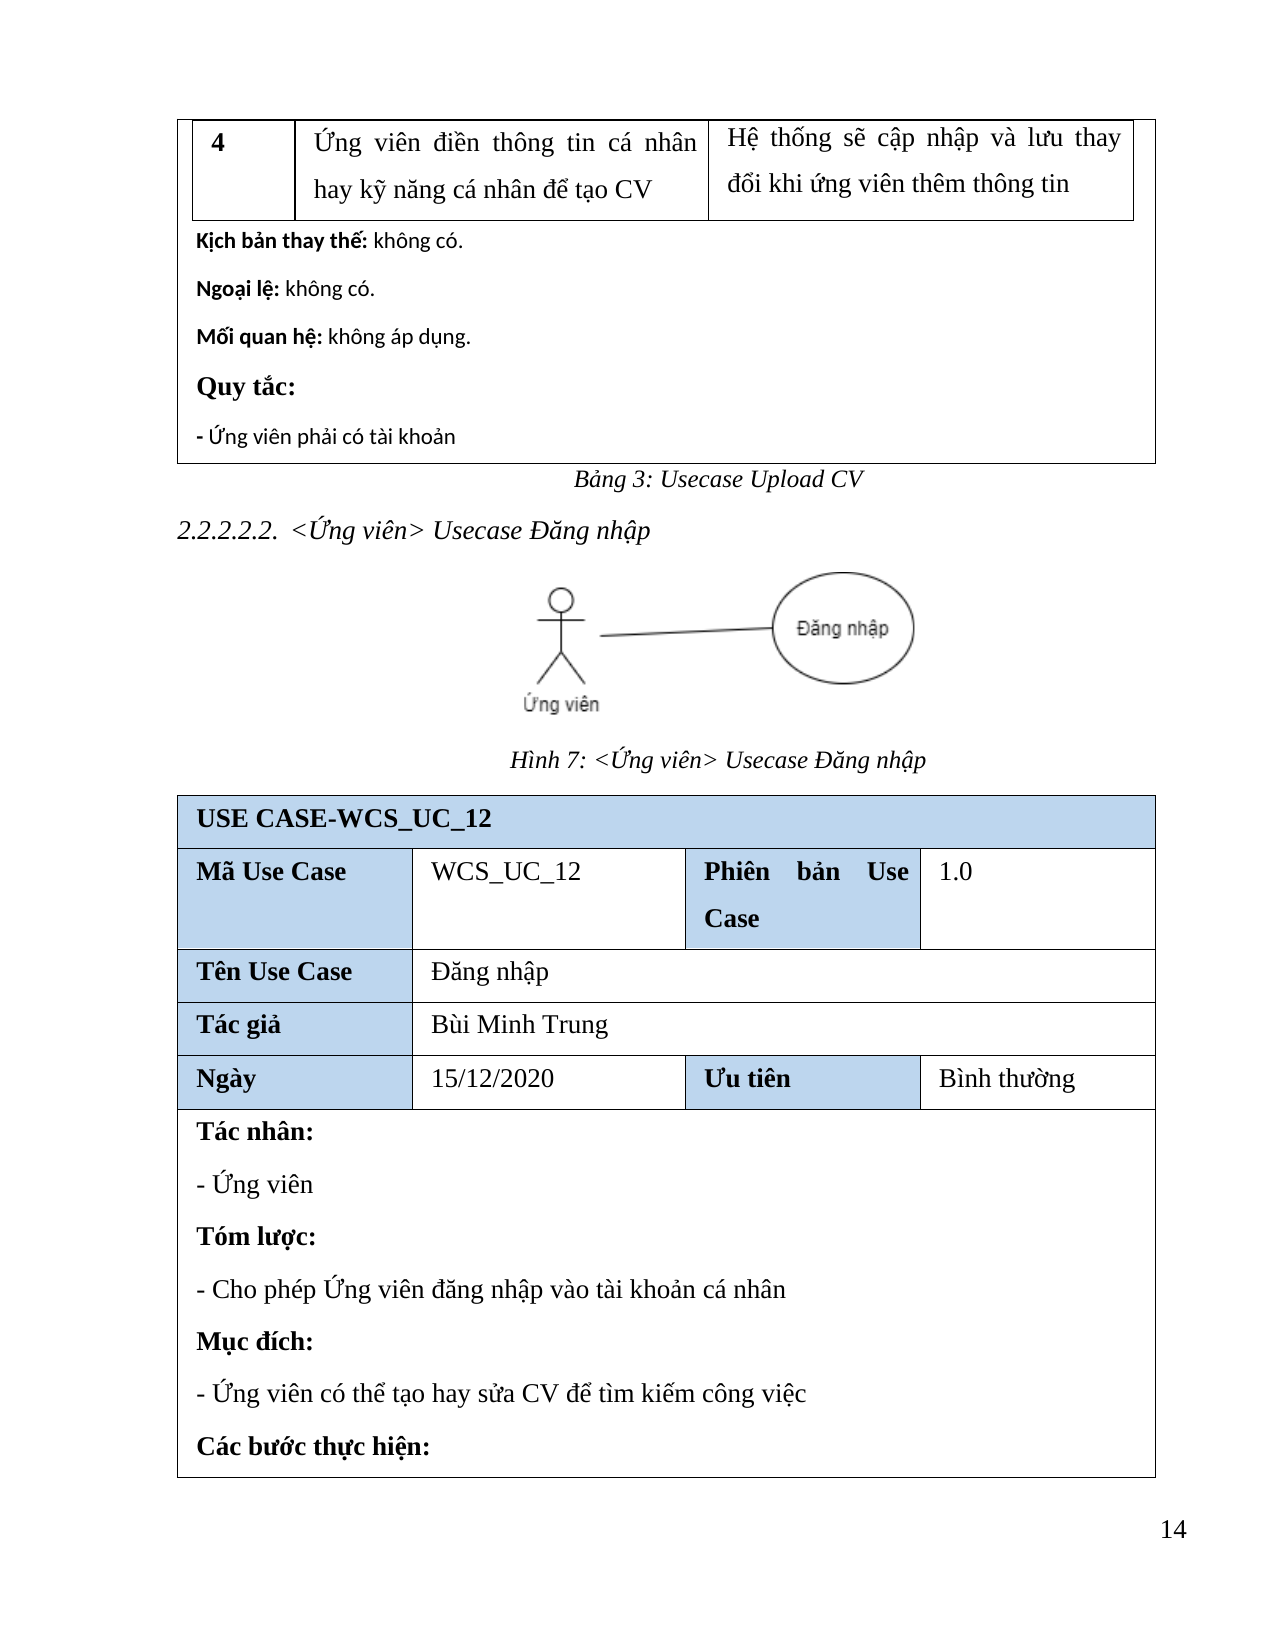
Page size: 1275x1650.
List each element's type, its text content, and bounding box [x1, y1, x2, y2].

table_cell Phiên bản Use Case [686, 849, 920, 948]
table_cell Tác giả [178, 1003, 412, 1055]
table_cell Mã Use Case [178, 849, 412, 948]
subtitle <Ứng viên> Usecase Đăng nhập [177, 514, 1186, 545]
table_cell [178, 1110, 1155, 1477]
table_cell WCS_UC_12 [413, 849, 685, 948]
table_header USE CASE-WCS_UC_12 [178, 796, 1155, 848]
table_cell Đăng nhập [413, 950, 1155, 1002]
table_cell Tên Use Case [178, 950, 412, 1002]
table_cell Bùi Minh Trung [413, 1003, 1155, 1055]
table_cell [178, 120, 1155, 463]
table_cell Ưu tiên [686, 1056, 920, 1109]
text Bảng 3: Usecase Upload CV [177, 464, 1186, 493]
table_cell 15/12/2020 [413, 1056, 685, 1109]
table_cell 1.0 [921, 849, 1155, 948]
table_cell Ngày [178, 1056, 412, 1109]
text Hình 7: <Ứng viên> Usecase Đăng nhập [177, 745, 1186, 774]
picture [523, 572, 915, 718]
table_cell Bình thường [921, 1056, 1155, 1109]
